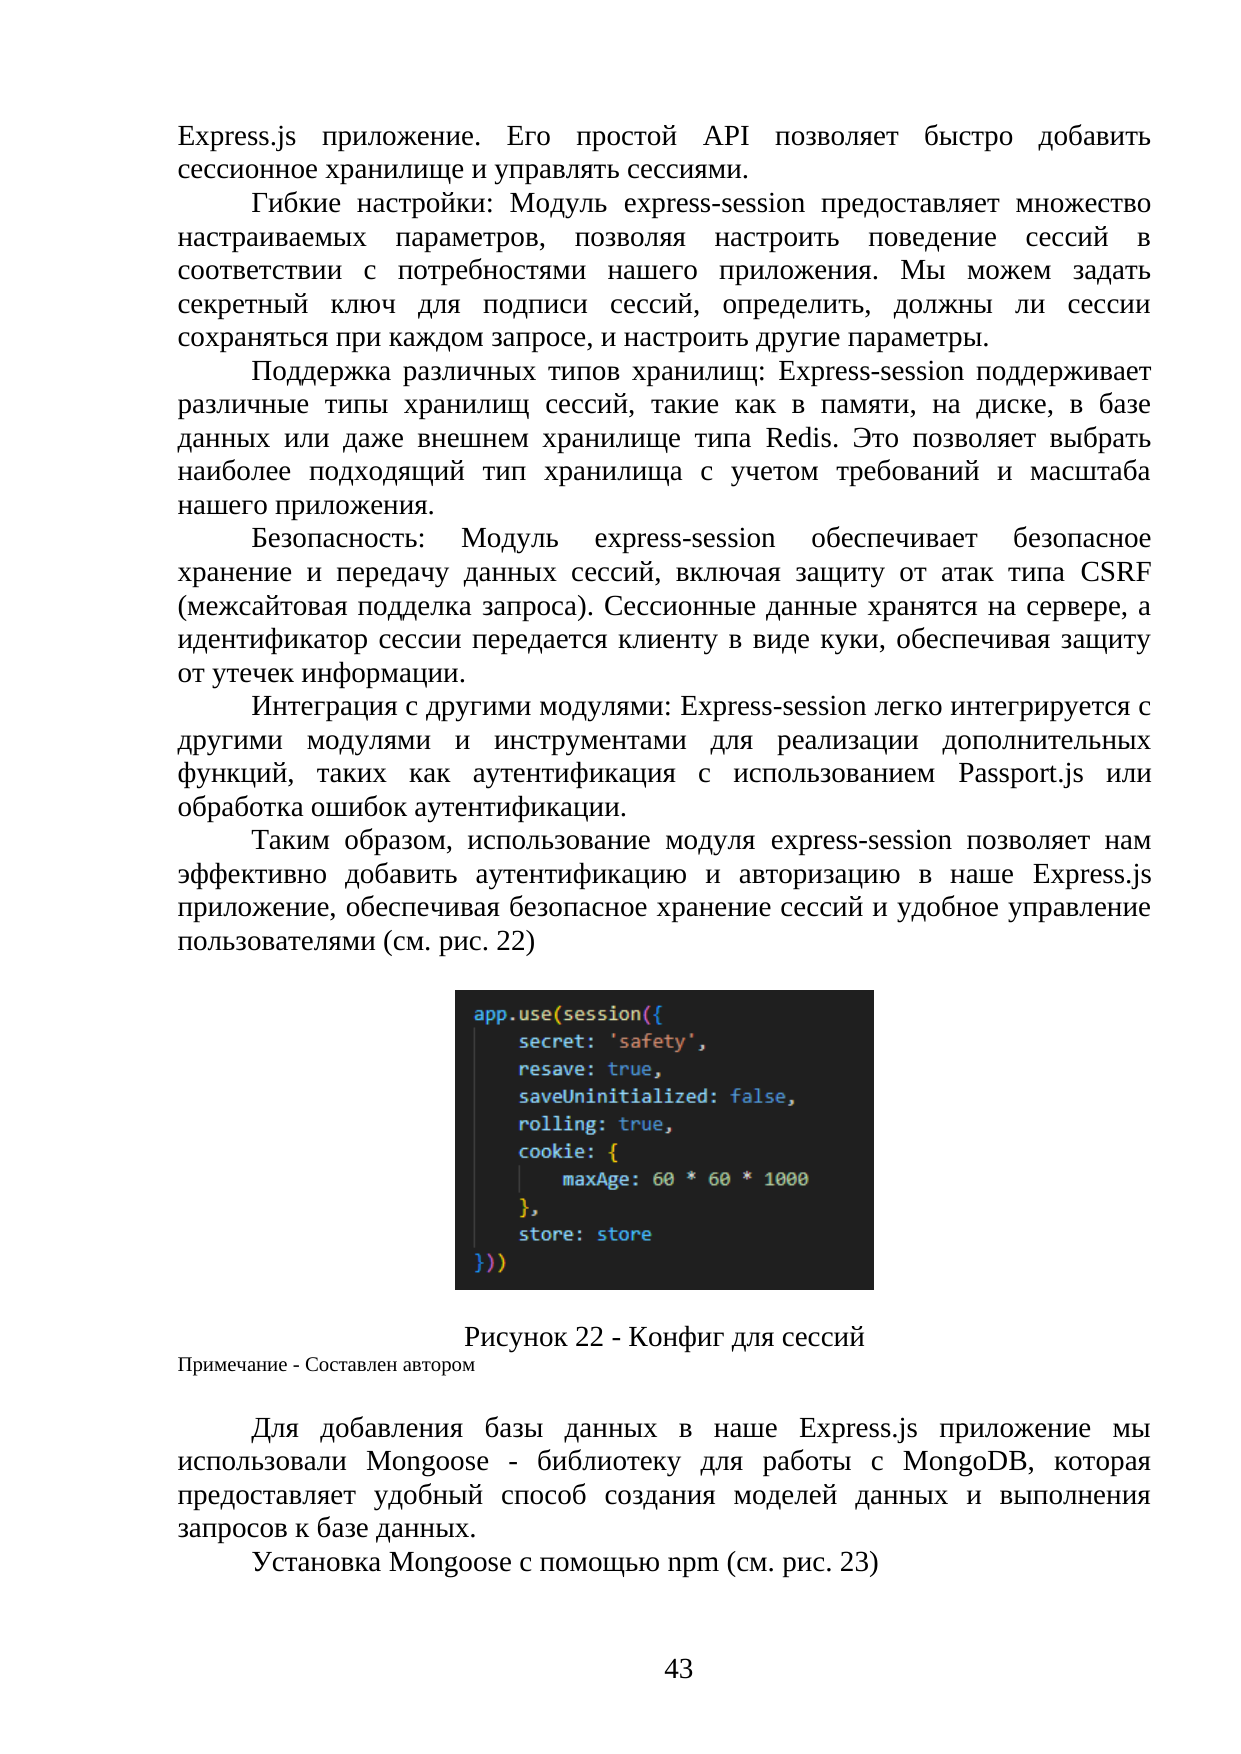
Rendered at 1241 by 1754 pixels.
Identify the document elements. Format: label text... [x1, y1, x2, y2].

text Рисунок 22 - Конфиг для сессий [177, 1319, 1152, 1352]
text Для добавления базы данных в наше Express.js приложение мы использовали Mongoose - библиотеку для работы с MongoDB, которая предоставляет удобный способ создания моделей данных и выполнения запросов к базе данных. [177, 1410, 1152, 1544]
text Поддержка различных типов хранилищ: Express-session поддерживает различные типы хранилищ сессий, такие как в памяти, на диске, в базе данных или даже внешнем хранилище типа Redis. Это позволяет выбрать наиболее подходящий тип хранилища с учетом требований и масштаба нашего приложения. [177, 353, 1152, 521]
text Таким образом, использование модуля express-session позволяет нам эффективно добавить аутентификацию и авторизацию в наше Express.js приложение, обеспечивая безопасное хранение сессий и удобное управление пользователями (см. рис. 22) [177, 822, 1152, 957]
picture [455, 990, 874, 1290]
text Примечание - Составлен автором [177, 1352, 1152, 1376]
text Установка Mongoose с помощью npm (см. рис. 23) [177, 1544, 1152, 1578]
text Интеграция с другими модулями: Express-session легко интегрируется с другими модулями и инструментами для реализации дополнительных функций, таких как аутентификация с использованием Passport.js или обработка ошибок аутентификации. [177, 688, 1152, 822]
text Безопасность: Модуль express-session обеспечивает безопасное хранение и передачу данных сессий, включая защиту от атак типа CSRF (межсайтовая подделка запроса). Сессионные данные хранятся на сервере, а идентификатор сессии передается клиенту в виде куки, обеспечивая защиту от утечек информации. [177, 521, 1152, 688]
text Гибкие настройки: Модуль express-session предоставляет множество настраиваемых параметров, позволяя настроить поведение сессий в соответствии с потребностями нашего приложения. Мы можем задать секретный ключ для подписи сессий, определить, должны ли сессии сохраняться при каждом запросе, и настроить другие параметры. [177, 185, 1152, 353]
